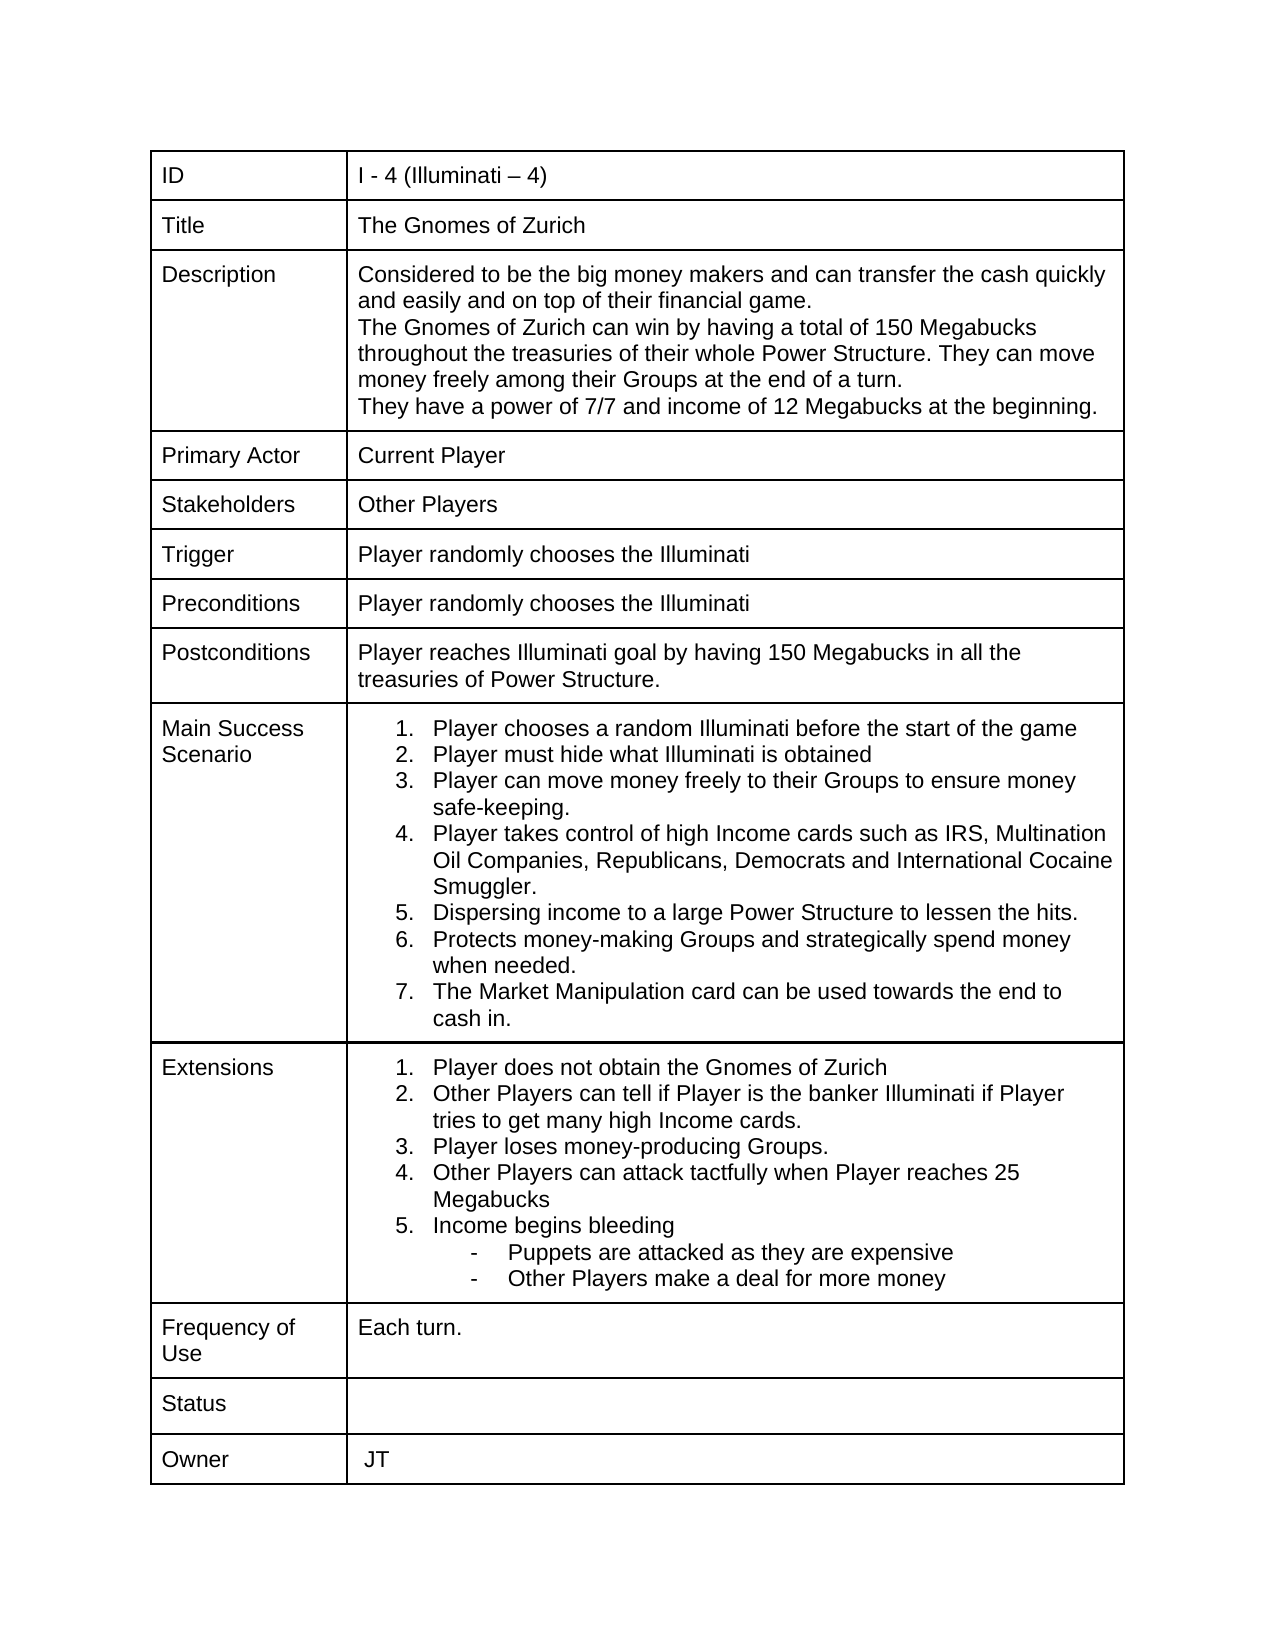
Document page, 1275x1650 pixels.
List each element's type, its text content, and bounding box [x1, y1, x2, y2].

table_cell Postconditions [152, 629, 346, 702]
table_cell Description [152, 251, 346, 429]
table_cell Trigger [152, 530, 346, 577]
table_cell Other Players [348, 481, 1123, 528]
table_cell Preconditions [152, 580, 346, 627]
table_cell Status [152, 1379, 346, 1433]
table_cell Frequency of Use [152, 1304, 346, 1377]
table_cell Extensions [152, 1044, 346, 1302]
table_cell Primary Actor [152, 432, 346, 479]
table_cell Player randomly chooses the Illuminati [348, 530, 1123, 577]
table_cell Main Success Scenario [152, 704, 346, 1041]
table_header ID [152, 152, 346, 199]
table_cell Stakeholders [152, 481, 346, 528]
table_cell Each turn. [348, 1304, 1123, 1377]
table_cell Title [152, 201, 346, 248]
table_cell Current Player [348, 432, 1123, 479]
table_cell JT [348, 1435, 1123, 1482]
table_cell Owner [152, 1435, 346, 1482]
table_cell The Gnomes of Zurich [348, 201, 1123, 248]
table_cell Player chooses a random Illuminati before the start of the game Player must hide what Illuminati is obtained Player can move money freely to their Groups to ensure money safe-keeping. Player takes control of high Income cards such as IRS, Multination Oil Companies, Republicans, Democrats and International Cocaine Smuggler. Dispersing income to a large Power Structure to lessen the hits. Protects money-making Groups and strategically spend money when needed. The Market Manipulation card can be used towards the end to cash in. [348, 704, 1123, 1041]
table_header I - 4 (Illuminati – 4) [348, 152, 1123, 199]
table_cell Player randomly chooses the Illuminati [348, 580, 1123, 627]
table_cell Considered to be the big money makers and can transfer the cash quickly and easily and on top of their financial game. The Gnomes of Zurich can win by having a total of 150 Megabucks throughout the treasuries of their whole Power Structure. They can move money freely among their Groups at the end of a turn. They have a power of 7/7 and income of 12 Megabucks at the beginning. [348, 251, 1123, 429]
table_cell [348, 1379, 1123, 1433]
table_cell Player does not obtain the Gnomes of Zurich Other Players can tell if Player is the banker Illuminati if Player tries to get many high Income cards. Player loses money-producing Groups. Other Players can attack tactfully when Player reaches 25 Megabucks Income begins bleeding Puppets are attacked as they are expensive Other Players make a deal for more money [348, 1044, 1123, 1302]
table_cell Player reaches Illuminati goal by having 150 Megabucks in all the treasuries of Power Structure. [348, 629, 1123, 702]
